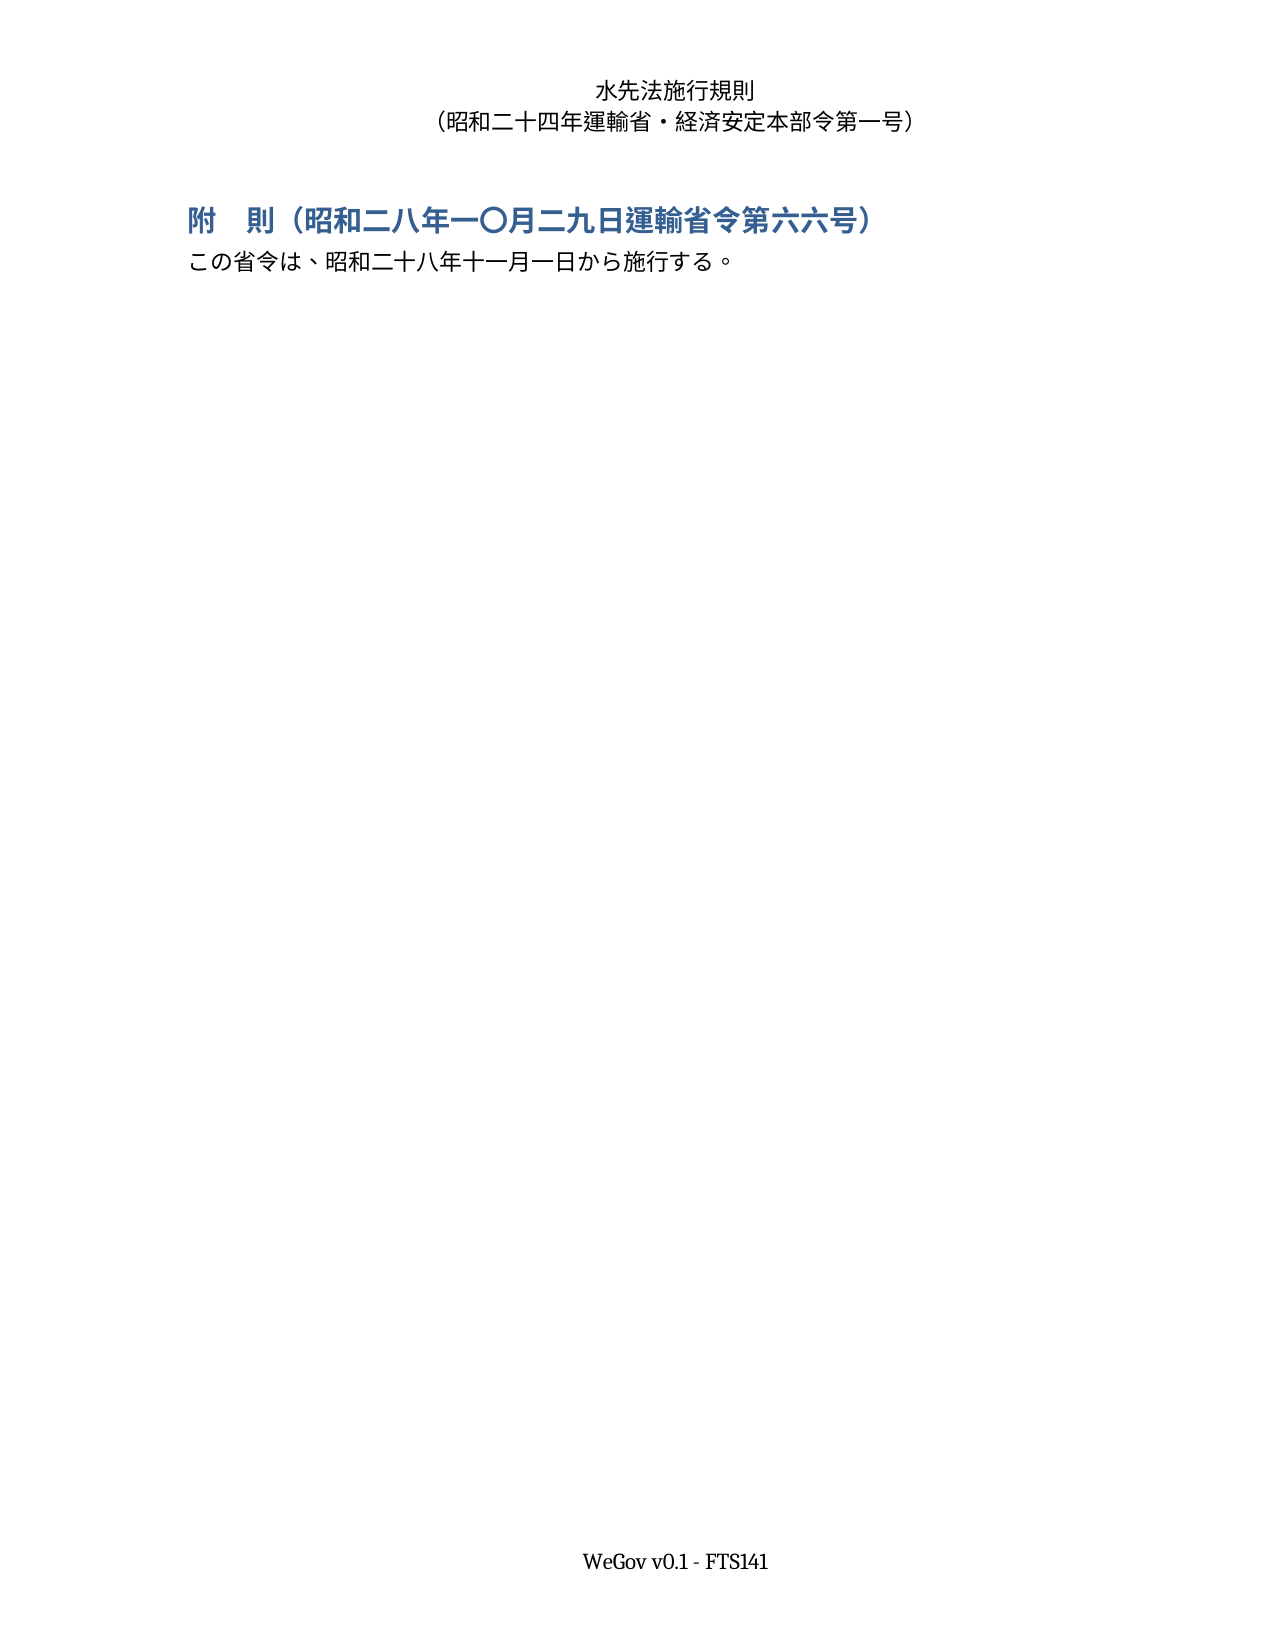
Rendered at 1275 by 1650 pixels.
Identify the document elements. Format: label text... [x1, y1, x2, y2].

subtitle 附 則（昭和二八年一〇月二九日運輸省令第六六号） [187, 200, 1087, 240]
text この省令は、昭和二十八年十一月一日から施行する。 [187, 246, 1087, 277]
